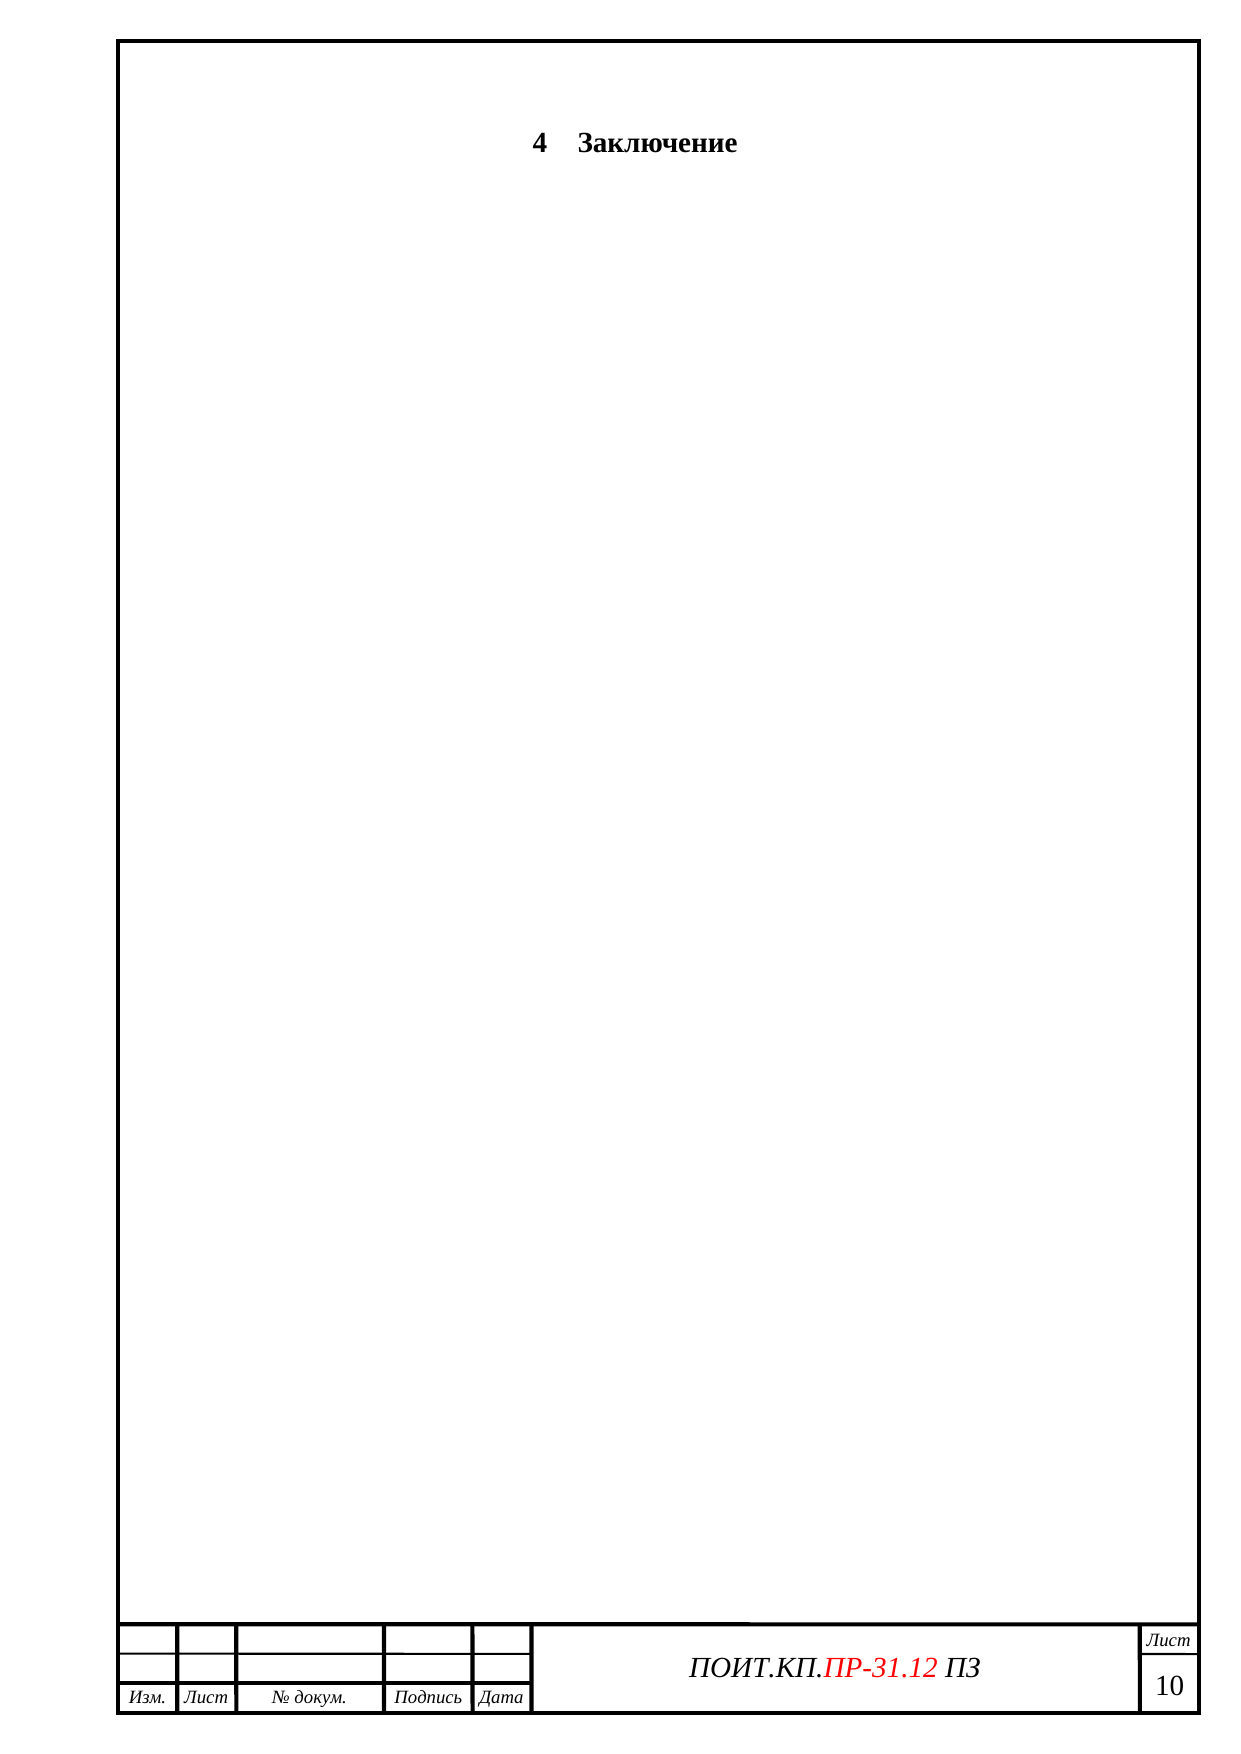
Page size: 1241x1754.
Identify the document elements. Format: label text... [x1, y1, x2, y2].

subtitle Заключение [118, 125, 1152, 159]
